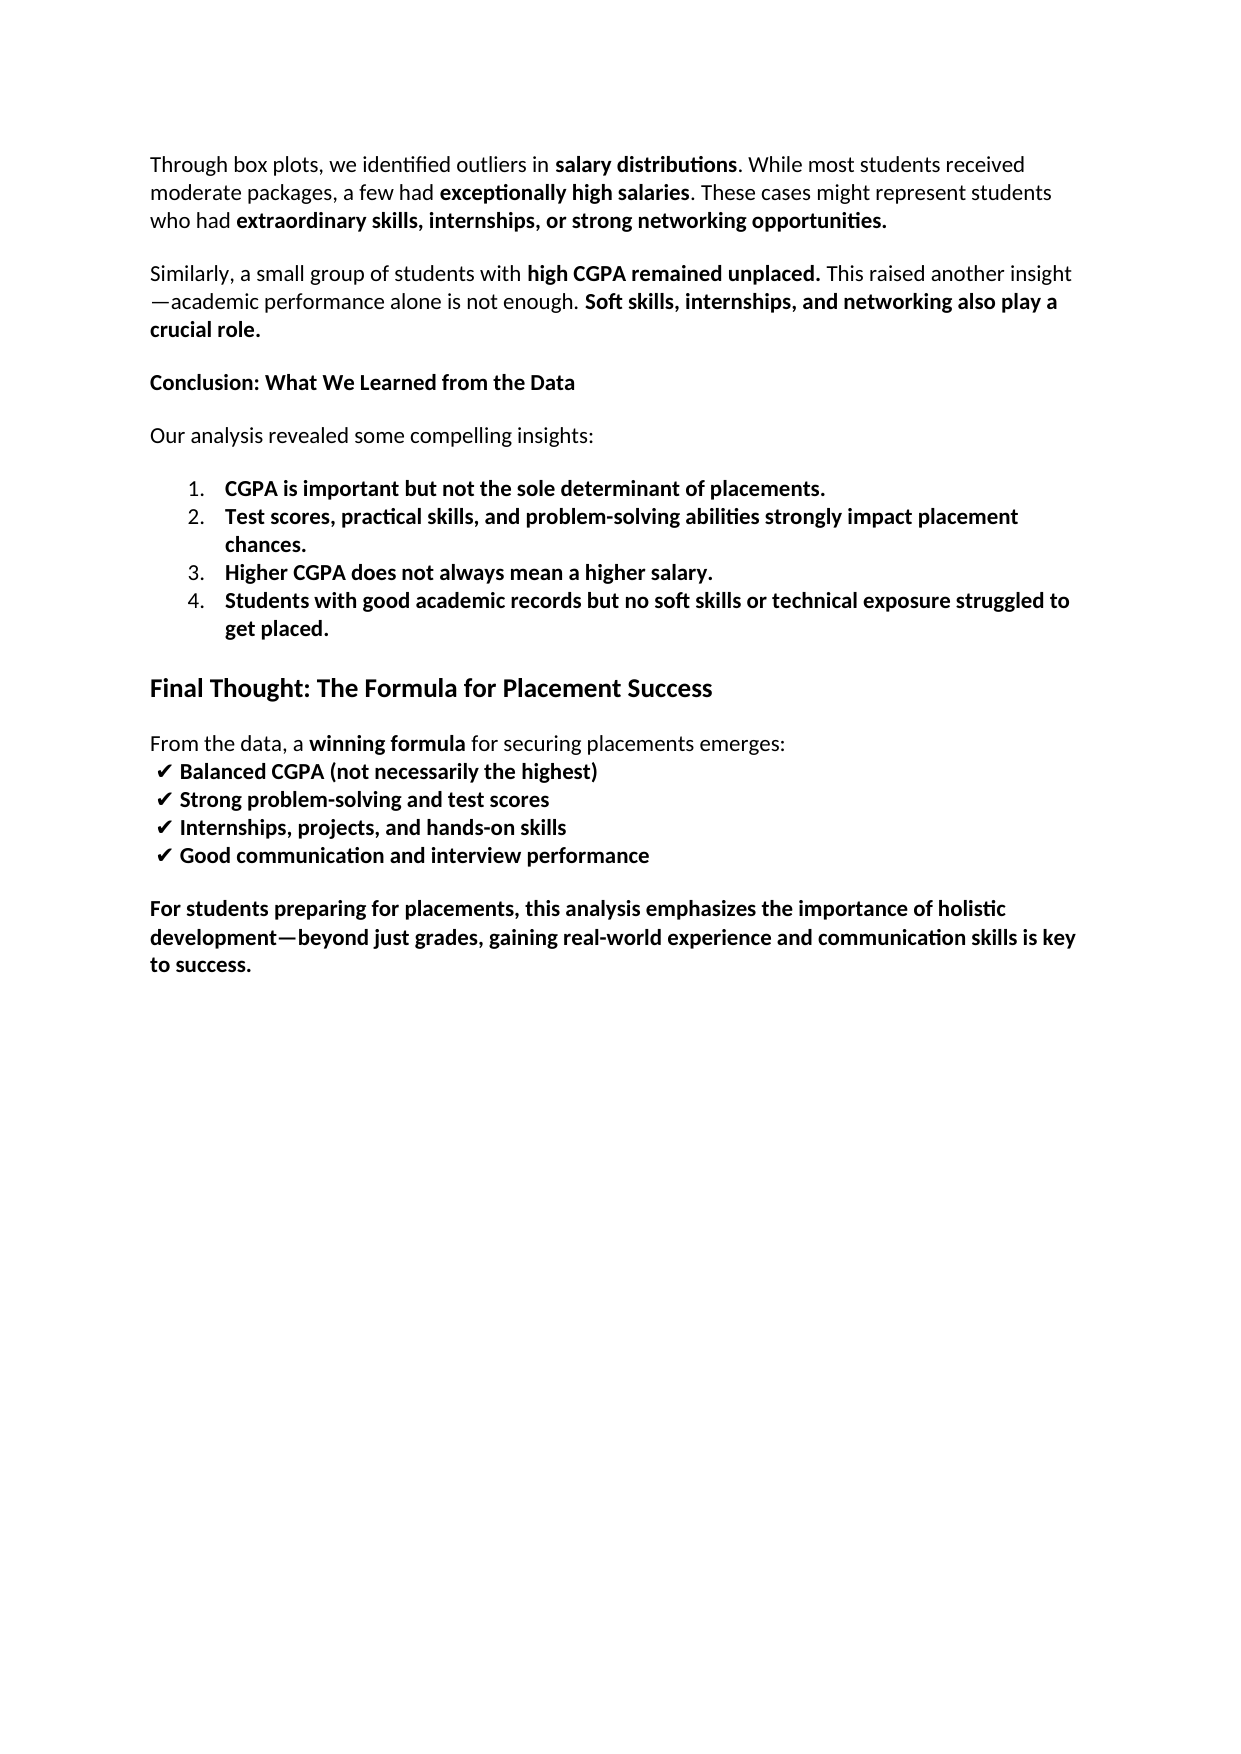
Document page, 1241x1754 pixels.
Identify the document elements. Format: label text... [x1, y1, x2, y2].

text Through box plots, we identified outliers in salary distributions. While most students received moderate packages, a few had exceptionally high salaries. These cases might represent students who had extraordinary skills, internships, or strong networking opportunities. [150, 150, 1090, 234]
list Test scores, practical skills, and problem-solving abilities strongly impact placement chances. [187, 502, 1090, 558]
list CGPA is important but not the sole determinant of placements. [187, 474, 1090, 502]
text Similarly, a small group of students with high CGPA remained unplaced. This raised another insight—academic performance alone is not enough. Soft skills, internships, and networking also play a crucial role. [150, 259, 1090, 343]
text Our analysis revealed some compelling insights: [150, 421, 1090, 449]
list Higher CGPA does not always mean a higher salary. [187, 558, 1090, 586]
subtitle Conclusion: What We Learned from the Data [150, 368, 1090, 396]
text For students preparing for placements, this analysis emphasizes the importance of holistic development—beyond just grades, gaining real-world experience and communication skills is key to success. [150, 894, 1090, 979]
text From the data, a winning formula for securing placements emerges: ✔ Balanced CGPA (not necessarily the highest) ✔ Strong problem-solving and test scores ✔ Internships, projects, and hands-on skills ✔ Good communication and interview performance [150, 729, 1090, 869]
list Students with good academic records but no soft skills or technical exposure struggled to get placed. [187, 586, 1090, 642]
subtitle Final Thought: The Formula for Placement Success [150, 671, 1090, 704]
